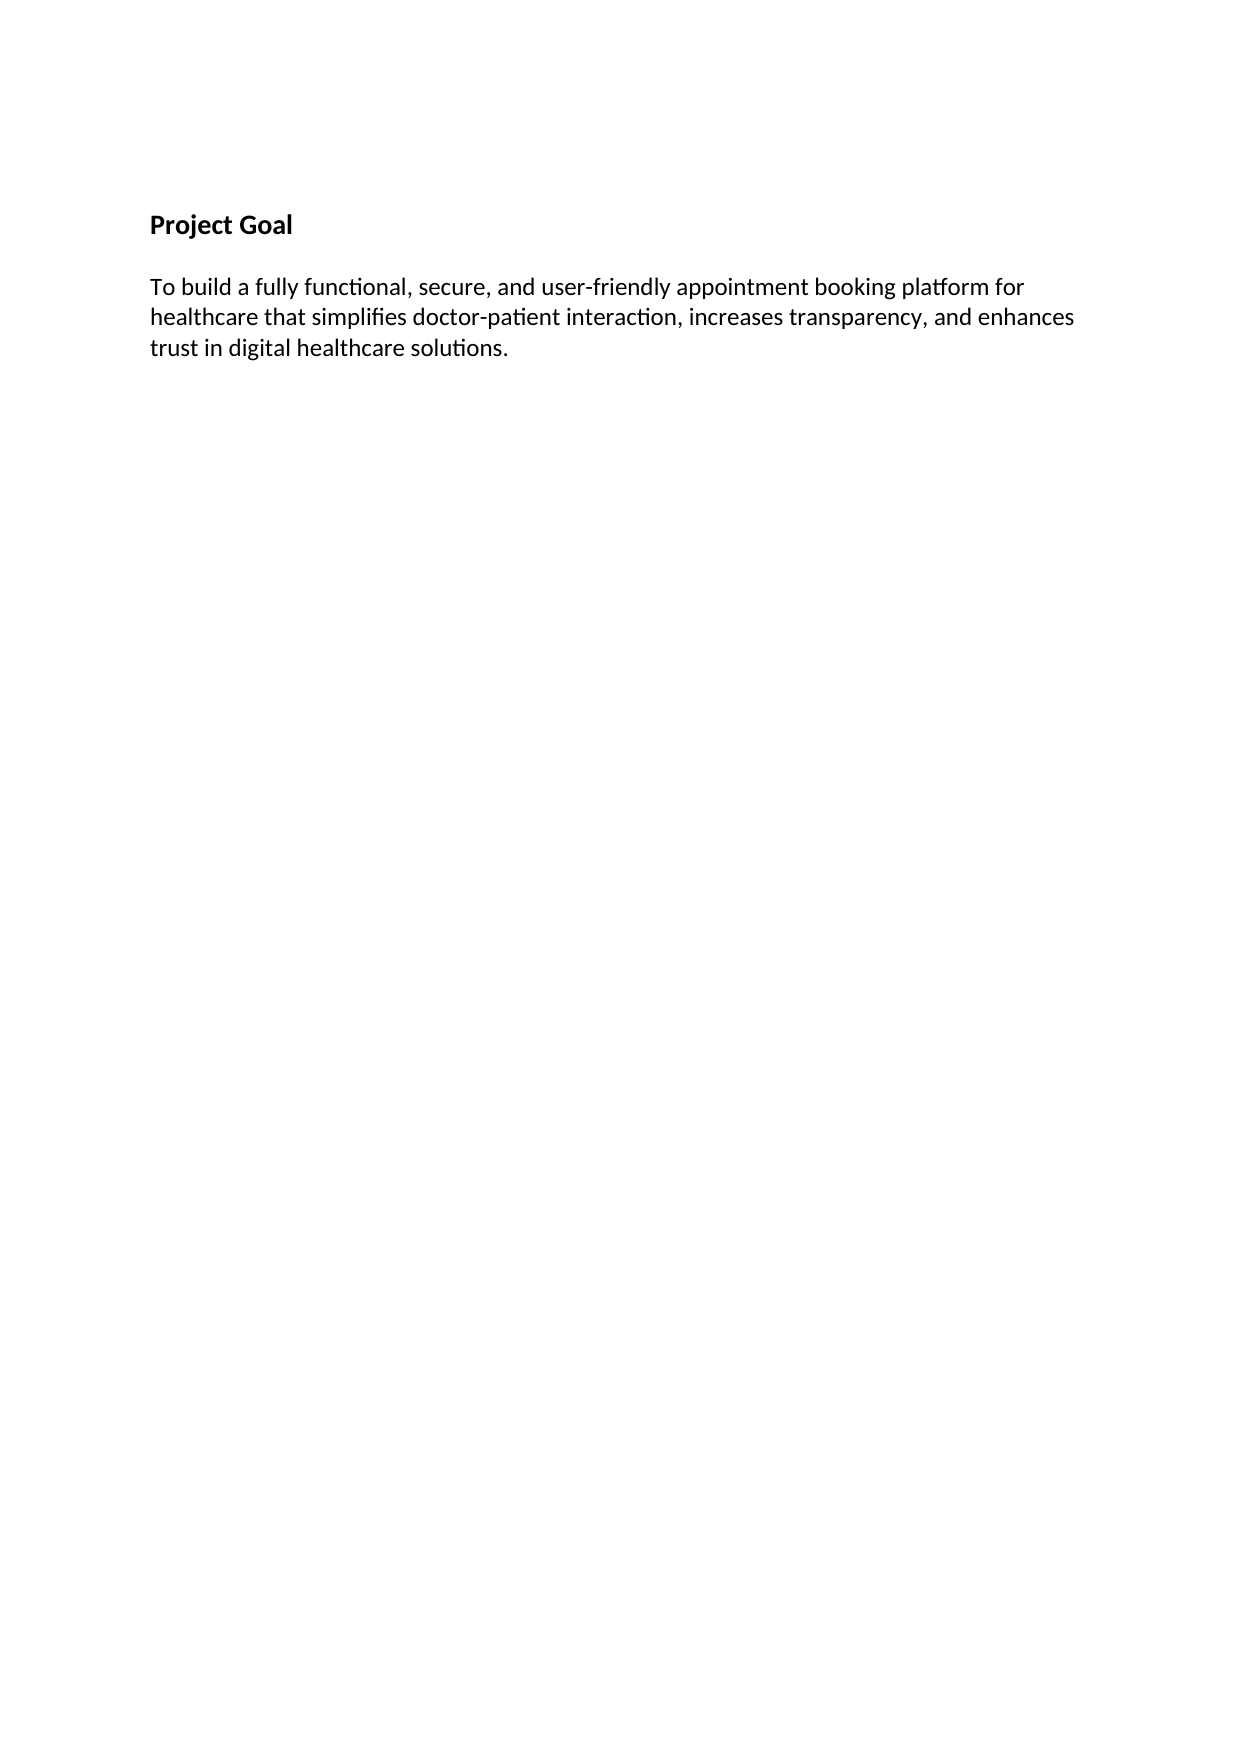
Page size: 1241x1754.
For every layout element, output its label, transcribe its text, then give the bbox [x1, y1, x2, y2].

text Project Goal [150, 207, 1090, 242]
text To build a fully functional, secure, and user-friendly appointment booking platform for healthcare that simplifies doctor-patient interaction, increases transparency, and enhances trust in digital healthcare solutions. [150, 271, 1090, 362]
